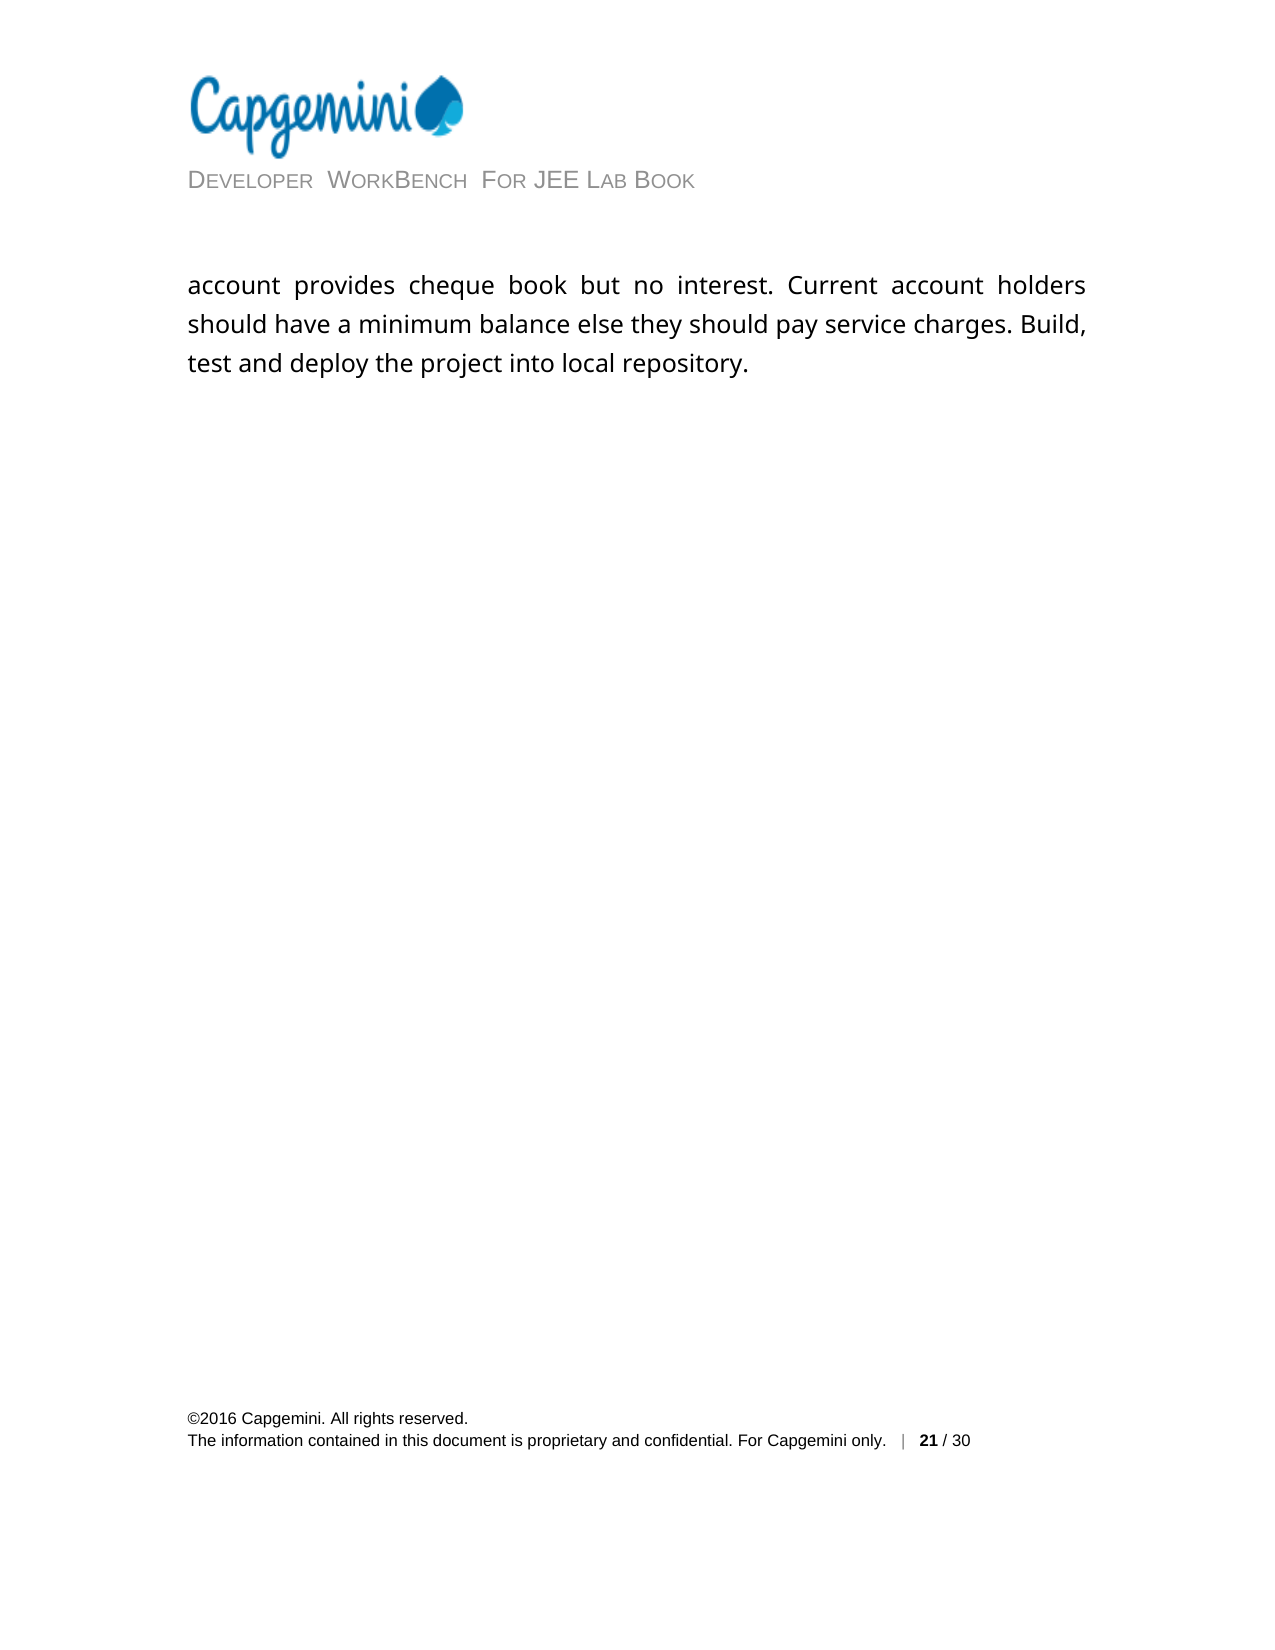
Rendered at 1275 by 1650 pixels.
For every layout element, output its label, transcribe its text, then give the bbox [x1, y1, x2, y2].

picture [187, 74, 1132, 161]
